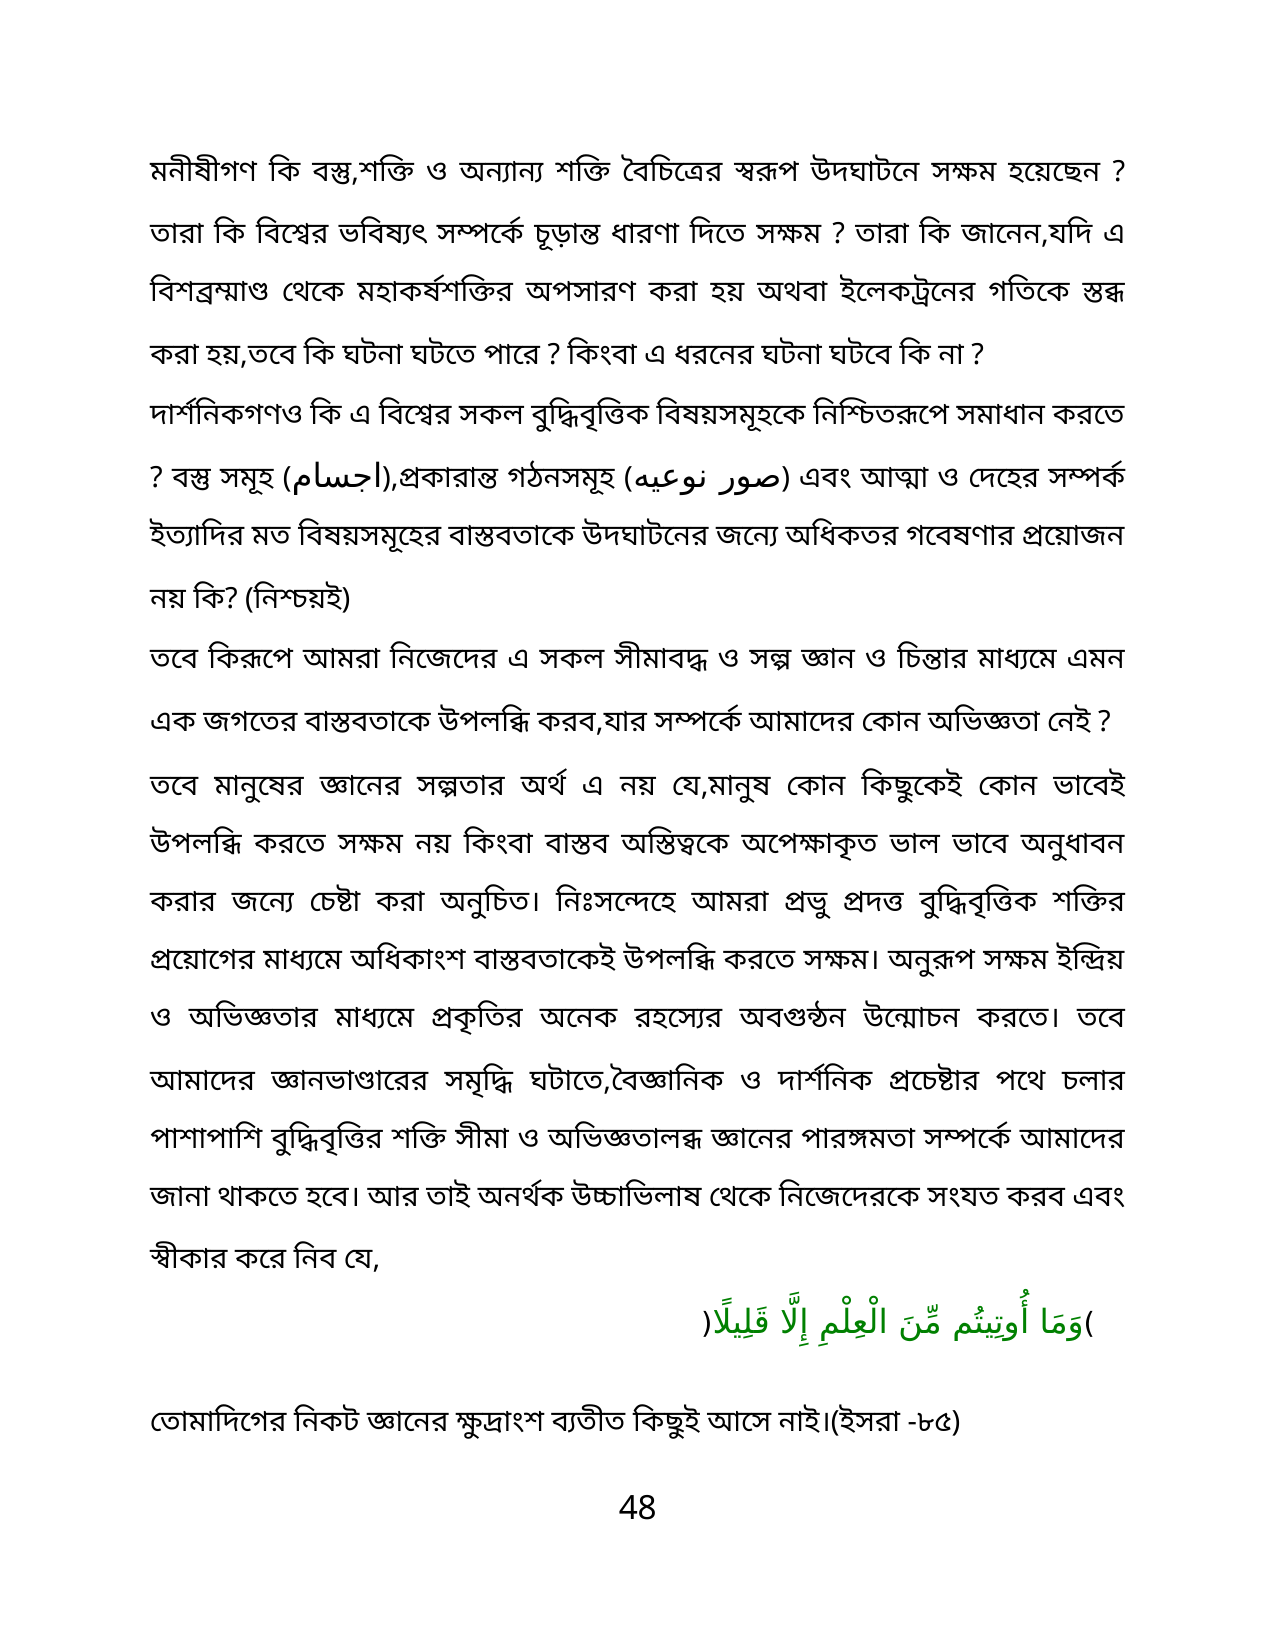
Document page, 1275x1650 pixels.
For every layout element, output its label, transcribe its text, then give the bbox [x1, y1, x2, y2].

text তোমাদিগের নিকট জ্ঞানের ক্ষুদ্রাংশ ব্যতীত কিছুই আসে নাই।(ইসরা -৮৫) [150, 1401, 1125, 1443]
text )وَمَا أُوتِيتُم مِّنَ الْعِلْمِ إِلَّا قَلِيلًا( [150, 1302, 1125, 1341]
text দার্শনিকগণও কি এ বিশ্বের সকল বুদ্ধিবৃত্তিক বিষয়সমূহকে নিশ্চিতরূপে সমাধান করতে ? বস্তু সমূহ (اجسام),প্রকারান্ত গঠনসমূহ (صور نوعیه) এবং আত্মা ও দেহের সম্পর্ক ইত্যাদির মত বিষয়সমূহের বাস্তবতাকে উদঘাটনের জন্যে অধিকতর গবেষণার প্রয়োজন নয় কি? (নিশ্চয়ই) [150, 398, 1125, 620]
text তবে মানুষের জ্ঞানের সল্পতার অর্থ এ নয় যে,মানুষ কোন কিছুকেই কোন ভাবেই উপলব্ধি করতে সক্ষম নয় কিংবা বাস্তব অস্তিত্বকে অপেক্ষাকৃত ভাল ভাবে অনুধাবন করার জন্যে চেষ্টা করা অনুচিত। নিঃসন্দেহে আমরা প্রভু প্রদত্ত বুদ্ধিবৃত্তিক শক্তির প্রয়োগের মাধ্যমে অধিকাংশ বাস্তবতাকেই উপলব্ধি করতে সক্ষম। অনুরূপ সক্ষম ইন্দ্রিয় ও অভিজ্ঞতার মাধ্যমে প্রকৃতির অনেক রহস্যের অবগুন্ঠন উন্মোচন করতে। তবে আমাদের জ্ঞানভাণ্ডারের সমৃদ্ধি ঘটাতে,বৈজ্ঞানিক ও দার্শনিক প্রচেষ্টার পথে চলার পাশাপাশি বুদ্ধিবৃত্তির শক্তি সীমা ও অভিজ্ঞতালব্ধ জ্ঞানের পারঙ্গমতা সম্পর্কে আমাদের জানা থাকতে হবে। আর তাই অনর্থক উচ্চাভিলাষ থেকে নিজেদেরকে সংযত করব এবং স্বীকার করে নিব যে, [150, 764, 1125, 1281]
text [150, 150, 1125, 377]
text তবে কিরূপে আমরা নিজেদের এ সকল সীমাবদ্ধ ও সল্প জ্ঞান ও চিন্তার মাধ্যমে এমন এক জগতের বাস্তবতাকে উপলব্ধি করব,যার সম্পর্কে আমাদের কোন অভিজ্ঞতা নেই ? [150, 642, 1125, 743]
